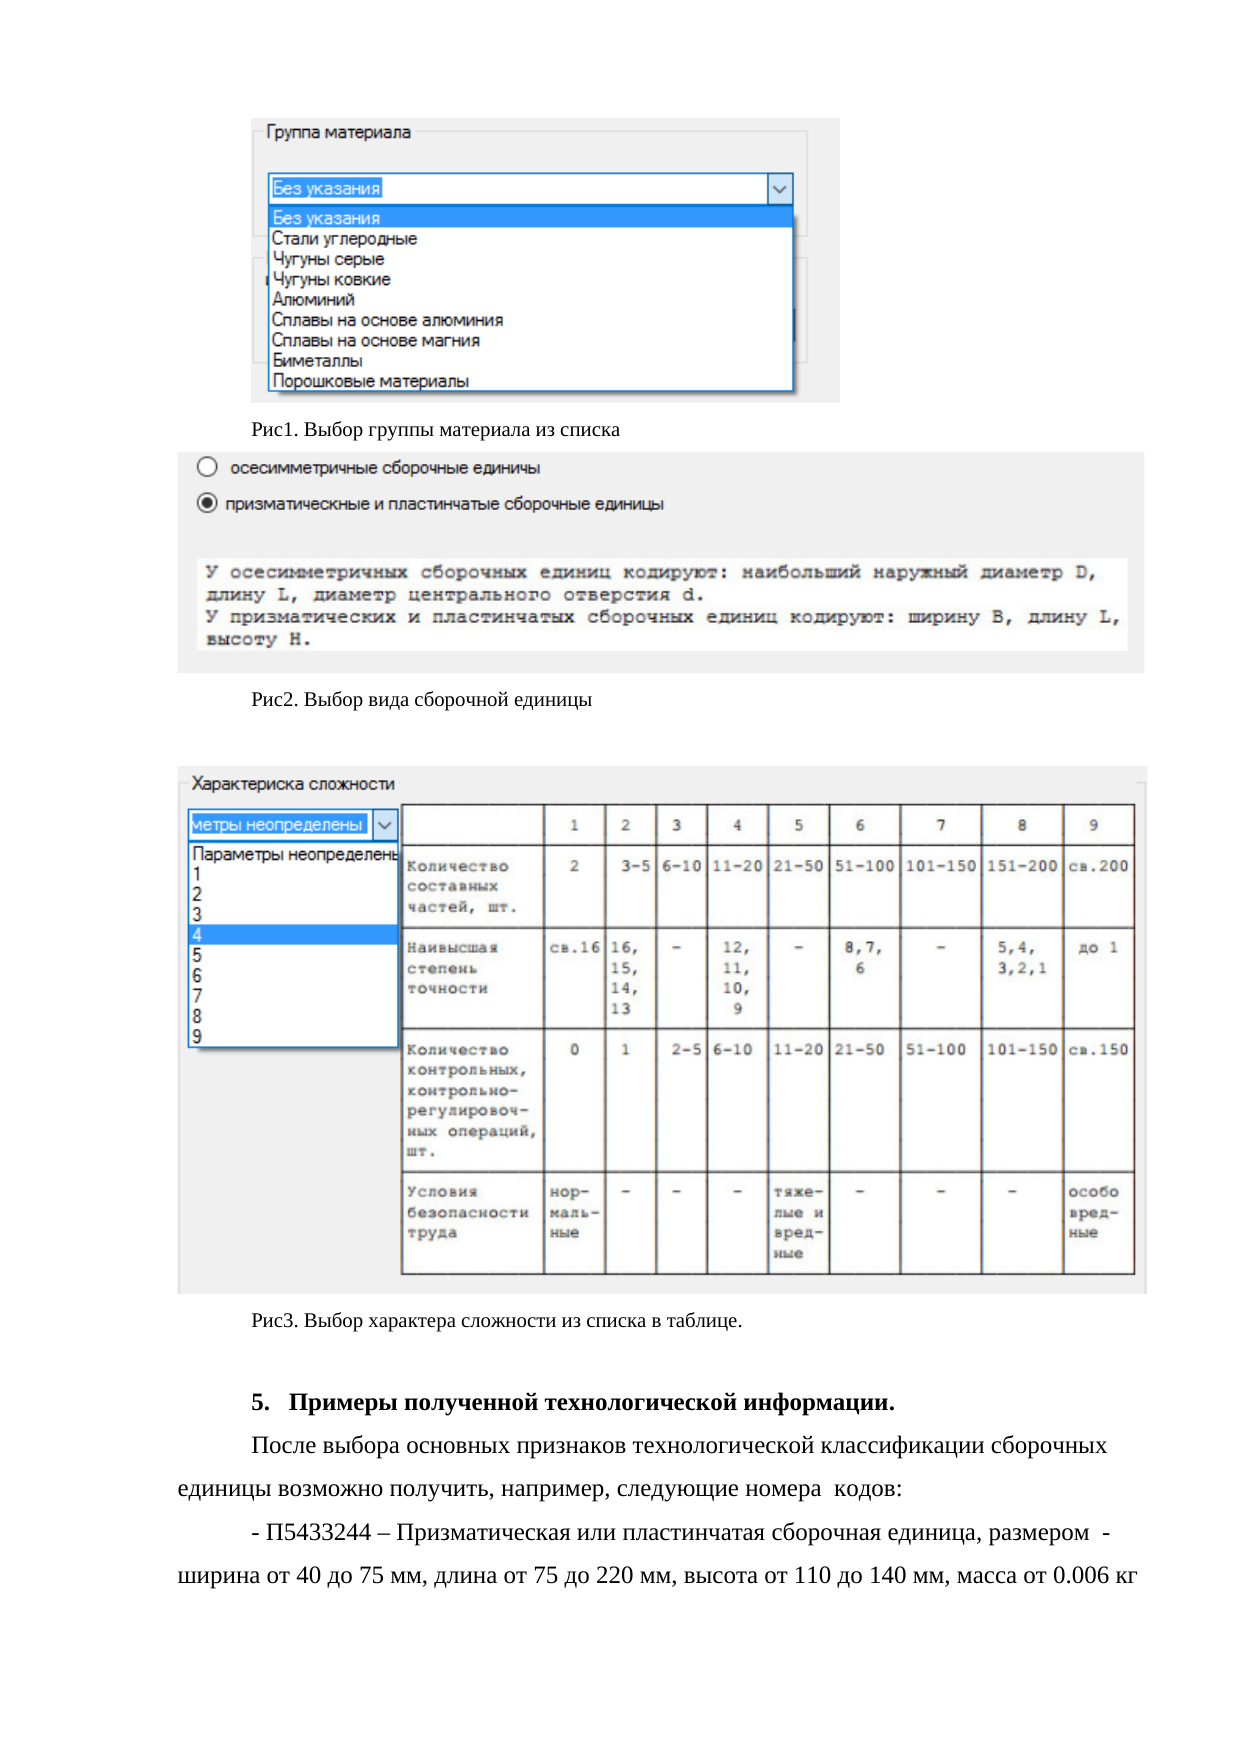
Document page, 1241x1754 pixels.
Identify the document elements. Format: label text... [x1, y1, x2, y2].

text После выбора основных признаков технологической классификации сборочных единицы возможно получить, например, следующие номера кодов: [177, 1430, 1152, 1502]
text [177, 1517, 1152, 1588]
picture [177, 766, 1148, 1294]
picture [177, 452, 1145, 673]
text Рис1. Выбор группы материала из списка [177, 416, 1152, 441]
text Рис3. Выбор характера сложности из списка в таблице. [177, 1308, 1152, 1332]
text Рис2. Выбор вида сборочной единицы [177, 687, 1152, 711]
list Примеры полученной технологической информации. [251, 1387, 1152, 1416]
picture [251, 118, 840, 403]
